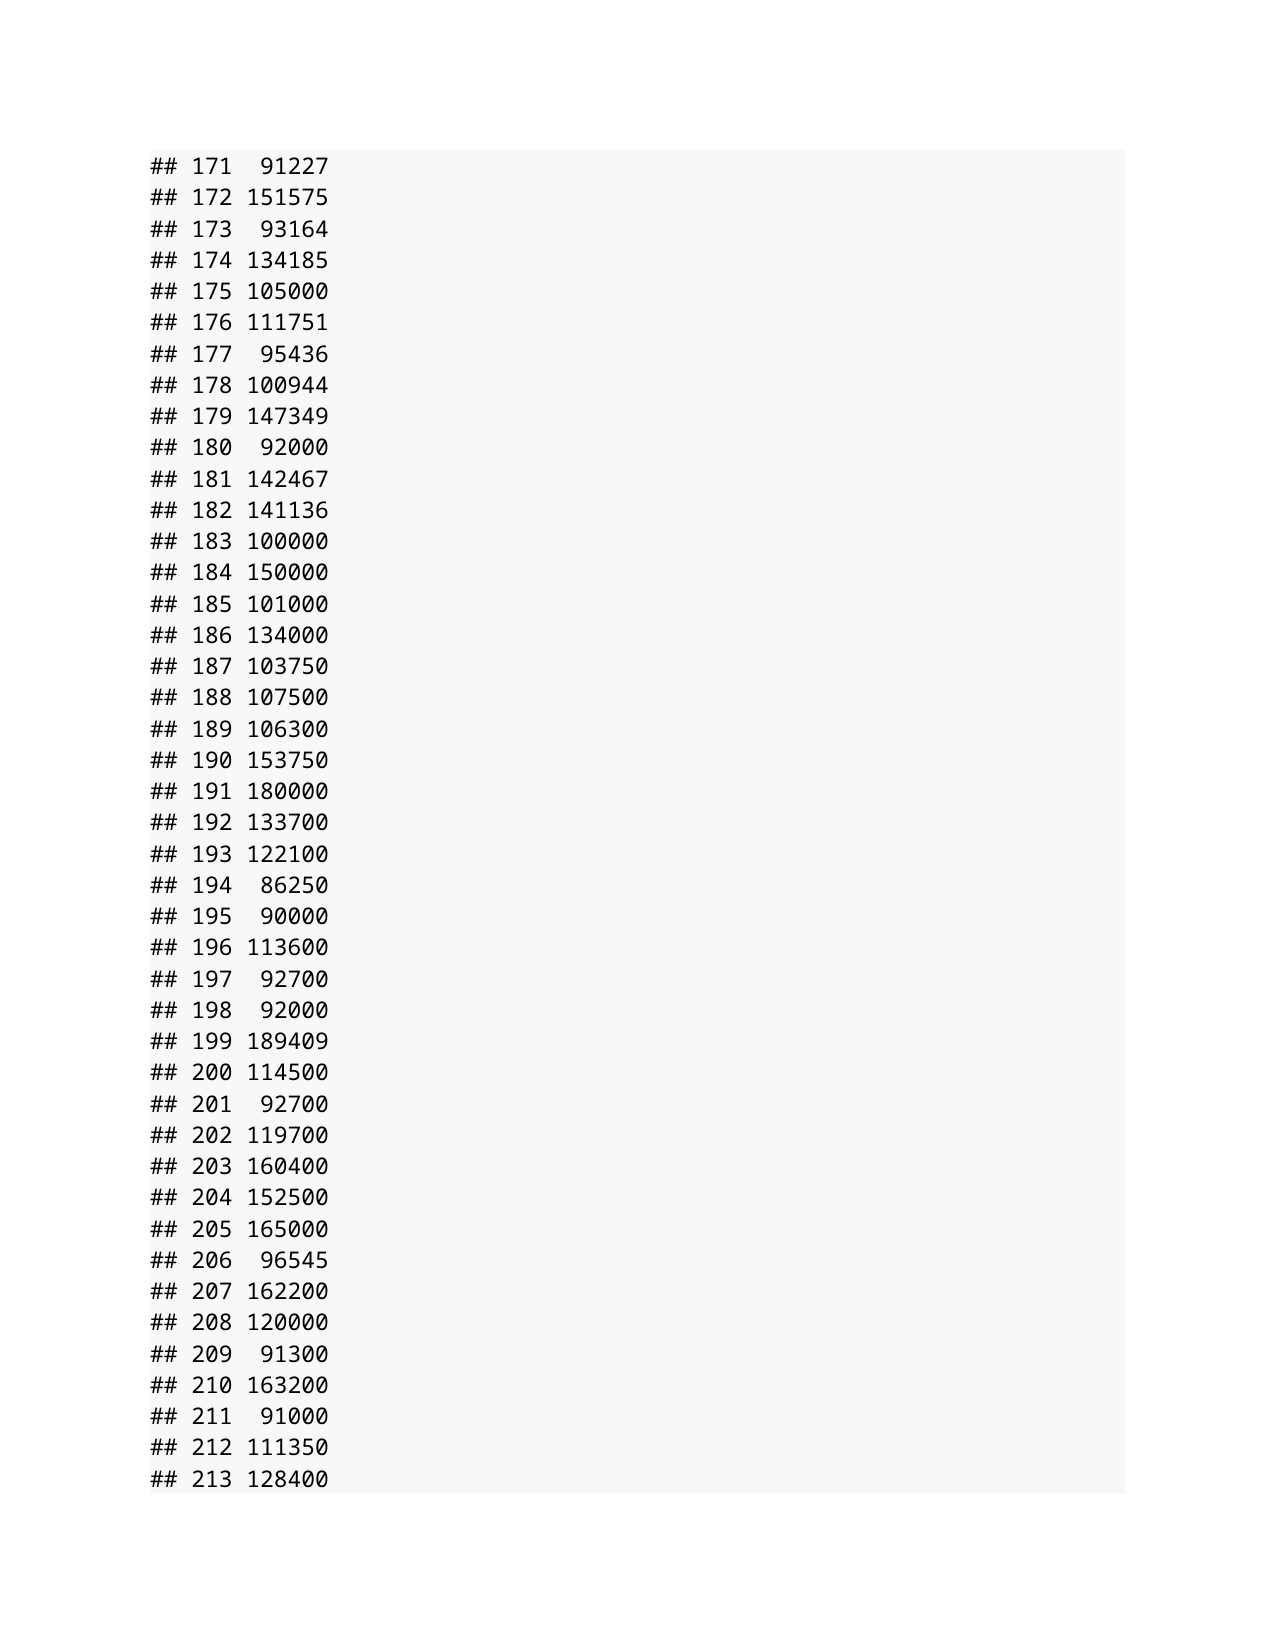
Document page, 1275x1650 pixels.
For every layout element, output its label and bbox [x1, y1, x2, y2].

text [150, 150, 1125, 1494]
